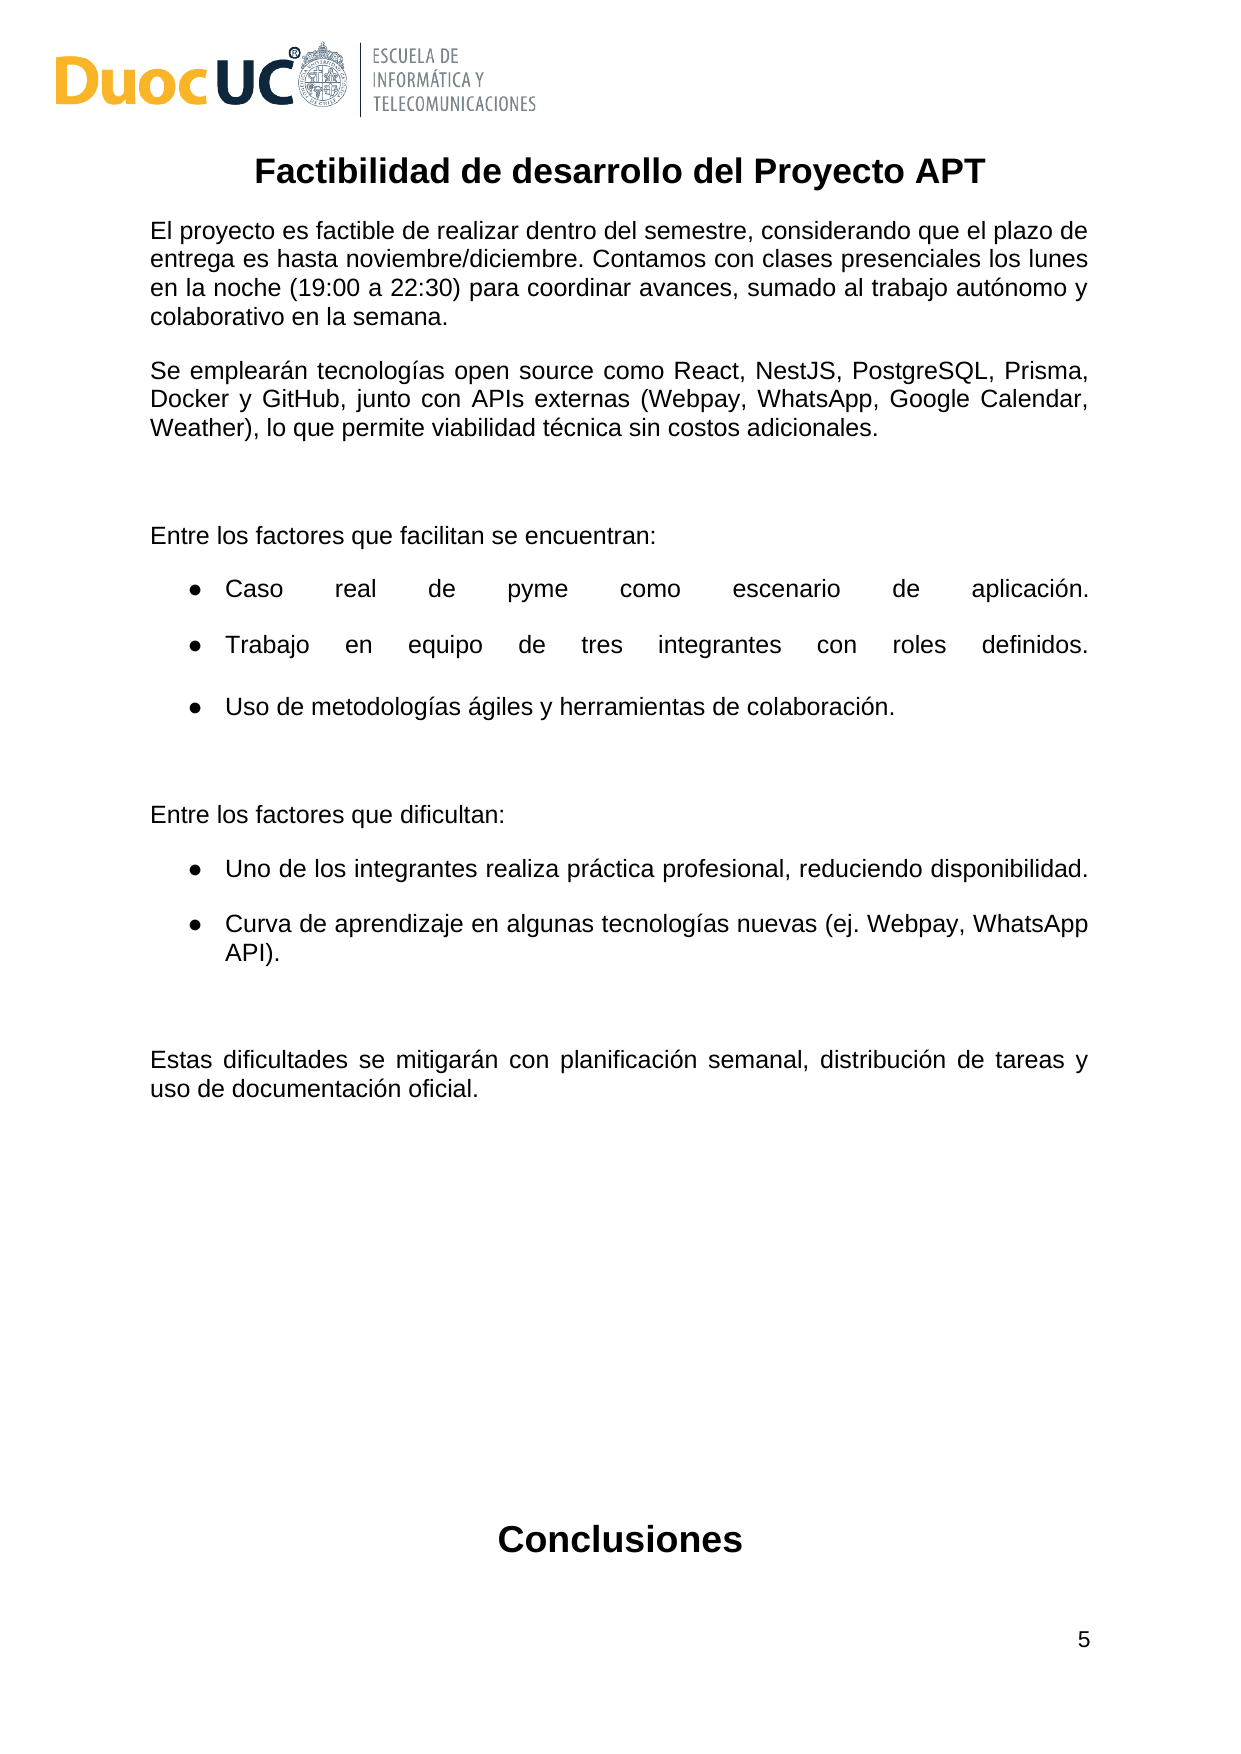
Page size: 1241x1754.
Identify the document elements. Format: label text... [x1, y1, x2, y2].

text Entre los factores que facilitan se encuentran: [150, 521, 1090, 549]
text Se emplearán tecnologías open source como React, NestJS, PostgreSQL, Prisma, Docker y GitHub, junto con APIs externas (Webpay, WhatsApp, Google Calendar, Weather), lo que permite viabilidad técnica sin costos adicionales. [150, 356, 1090, 442]
text Entre los factores que dificultan: [150, 800, 1090, 829]
list Uso de metodologías ágiles y herramientas de colaboración. [187, 692, 1090, 721]
list Trabajo en equipo de tres integrantes con roles definidos. [187, 629, 1090, 688]
text Estas dificultades se mitigarán con planificación semanal, distribución de tareas y uso de documentación oficial. [150, 1045, 1090, 1102]
picture [53, 4, 536, 157]
list Curva de aprendizaje en algunas tecnologías nuevas (ej. Webpay, WhatsApp API). [187, 909, 1090, 966]
subtitle Factibilidad de desarrollo del Proyecto APT [150, 150, 1090, 191]
list Caso real de pyme como escenario de aplicación. [187, 574, 1090, 629]
text El proyecto es factible de realizar dentro del semestre, considerando que el plazo de entrega es hasta noviembre/diciembre. Contamos con clases presenciales los lunes en la noche (19:00 a 22:30) para coordinar avances, sumado al trabajo autónomo y colaborativo en la semana. [150, 216, 1090, 331]
subtitle Conclusiones [150, 1517, 1090, 1561]
list Uno de los integrantes realiza práctica profesional, reduciendo disponibilidad. [187, 854, 1090, 909]
